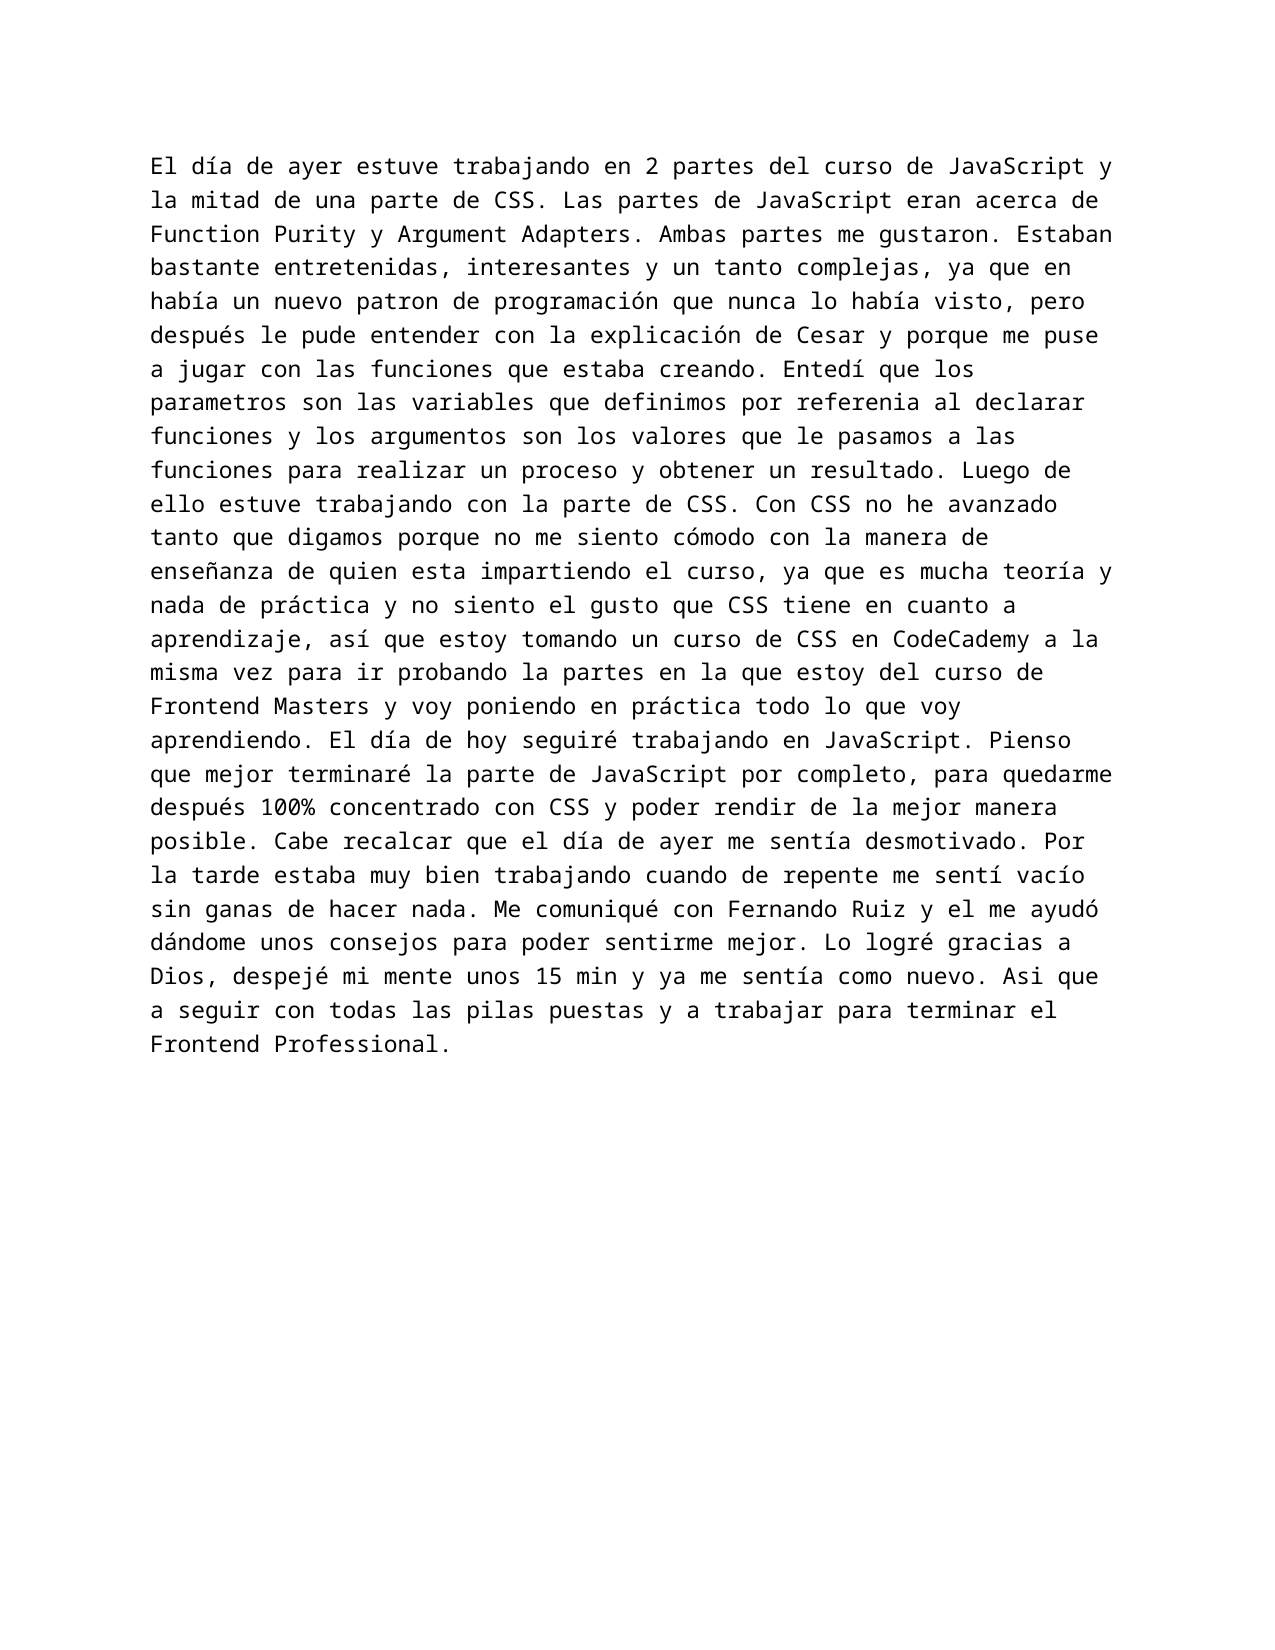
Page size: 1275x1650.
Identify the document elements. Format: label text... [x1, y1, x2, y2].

text El día de ayer estuve trabajando en 2 partes del curso de JavaScript y la mitad de una parte de CSS. Las partes de JavaScript eran acerca de Function Purity y Argument Adapters. Ambas partes me gustaron. Estaban bastante entretenidas, interesantes y un tanto complejas, ya que en había un nuevo patron de programación que nunca lo había visto, pero después le pude entender con la explicación de Cesar y porque me puse a jugar con las funciones que estaba creando. Entedí que los parametros son las variables que definimos por referenia al declarar funciones y los argumentos son los valores que le pasamos a las funciones para realizar un proceso y obtener un resultado. Luego de ello estuve trabajando con la parte de CSS. Con CSS no he avanzado tanto que digamos porque no me siento cómodo con la manera de enseñanza de quien esta impartiendo el curso, ya que es mucha teoría y nada de práctica y no siento el gusto que CSS tiene en cuanto a aprendizaje, así que estoy tomando un curso de CSS en CodeCademy a la misma vez para ir probando la partes en la que estoy del curso de Frontend Masters y voy poniendo en práctica todo lo que voy aprendiendo. El día de hoy seguiré trabajando en JavaScript. Pienso que mejor terminaré la parte de JavaScript por completo, para quedarme después 100% concentrado con CSS y poder rendir de la mejor manera posible. Cabe recalcar que el día de ayer me sentía desmotivado. Por la tarde estaba muy bien trabajando cuando de repente me sentí vacío sin ganas de hacer nada. Me comuniqué con Fernando Ruiz y el me ayudó dándome unos consejos para poder sentirme mejor. Lo logré gracias a Dios, despejé mi mente unos 15 min y ya me sentía como nuevo. Asi que a seguir con todas las pilas puestas y a trabajar para terminar el Frontend Professional. [150, 150, 1125, 1059]
